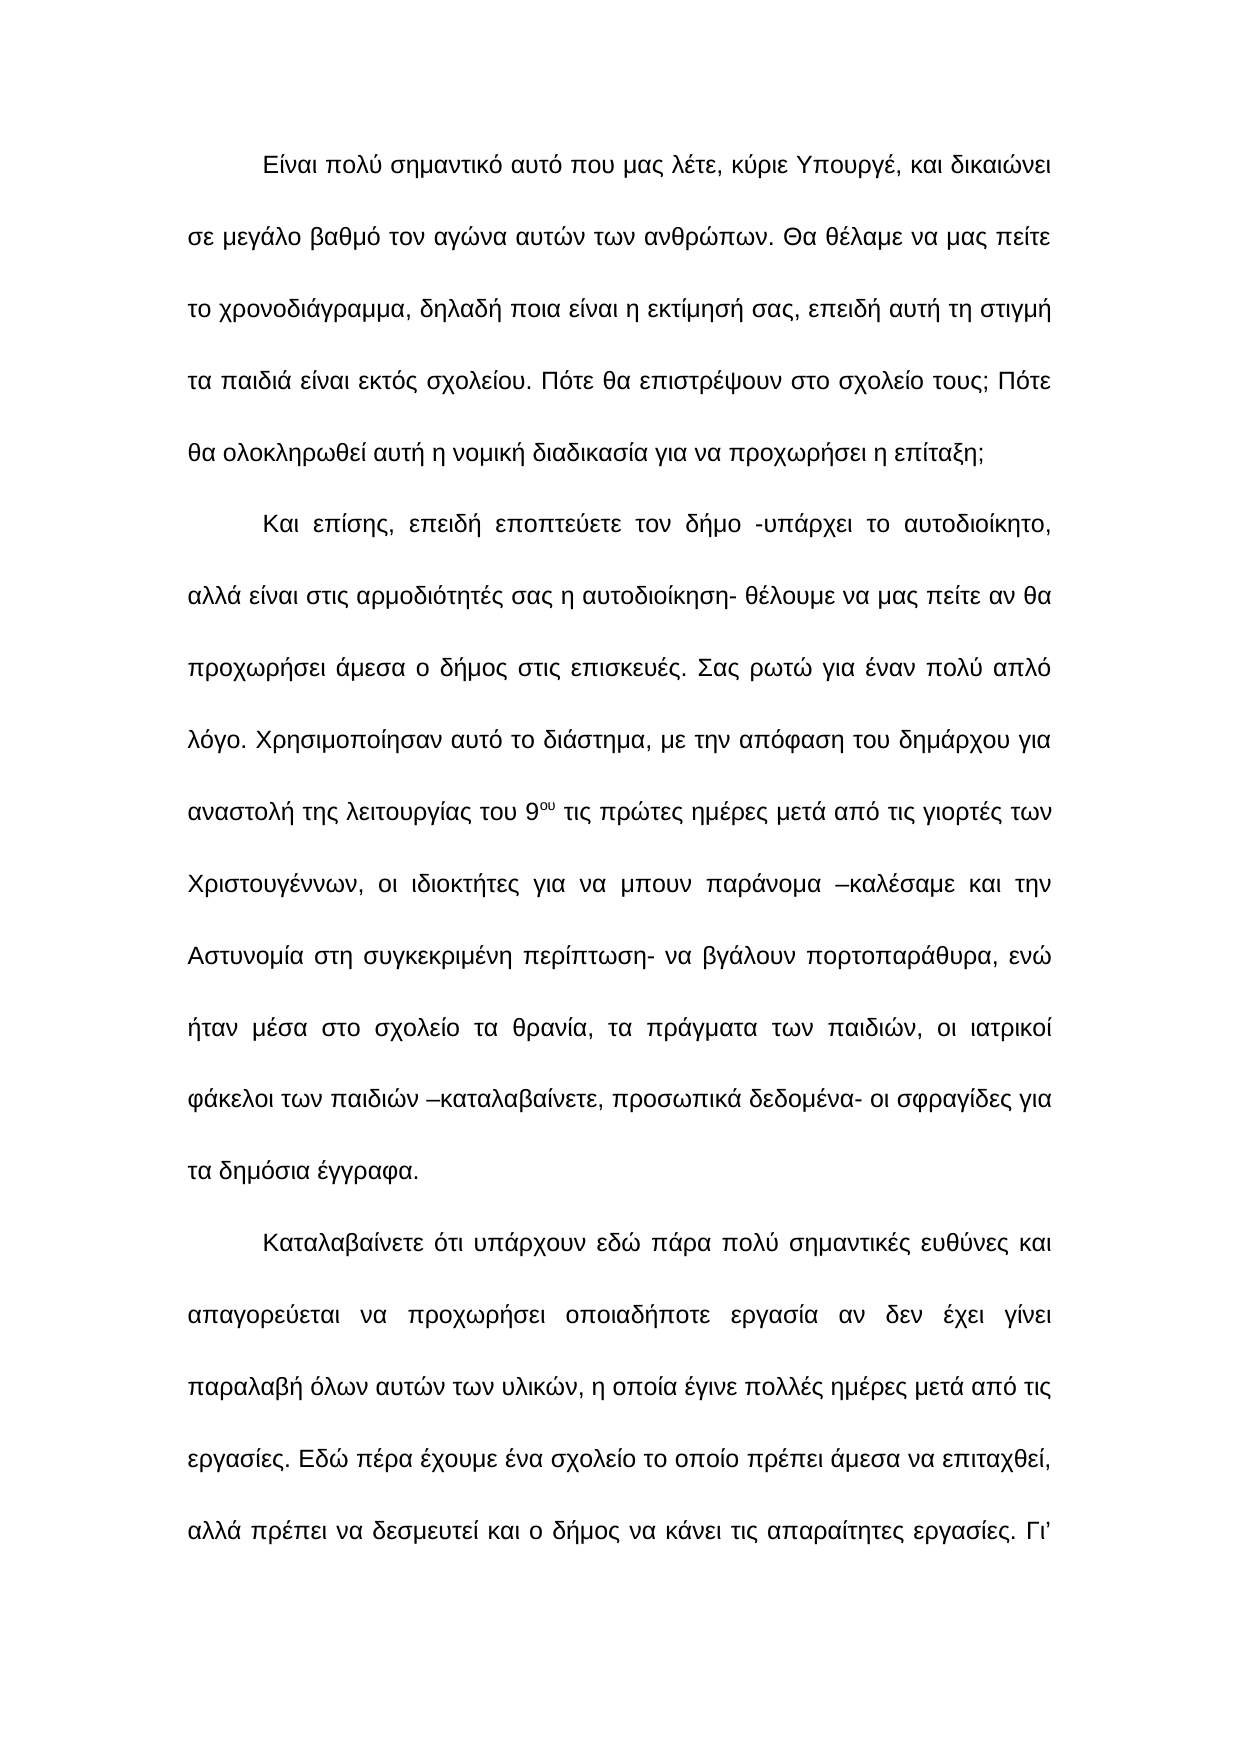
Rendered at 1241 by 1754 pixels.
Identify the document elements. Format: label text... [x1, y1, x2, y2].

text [187, 1228, 1053, 1544]
text Είναι πολύ σημαντικό αυτό που μας λέτε, κύριε Υπουργέ, και δικαιώνει σε μεγάλο βαθμό τον αγώνα αυτών των ανθρώπων. Θα θέλαμε να μας πείτε το χρονοδιάγραμμα, δηλαδή ποια είναι η εκτίμησή σας, επειδή αυτή τη στιγμή τα παιδιά είναι εκτός σχολείου. Πότε θα επιστρέψουν στο σχολείο τους; Πότε θα ολοκληρωθεί αυτή η νομική διαδικασία για να προχωρήσει η επίταξη; [187, 150, 1053, 466]
text Και επίσης, επειδή εποπτεύετε τον δήμο -υπάρχει το αυτοδιοίκητο, αλλά είναι στις αρμοδιότητές σας η αυτοδιοίκηση- θέλουμε να μας πείτε αν θα προχωρήσει άμεσα ο δήμος στις επισκευές. Σας ρωτώ για έναν πολύ απλό λόγο. Χρησιμοποίησαν αυτό το διάστημα, με την απόφαση του δημάρχου για αναστολή της λειτουργίας του 9ου τις πρώτες ημέρες μετά από τις γιορτές των Χριστουγέννων, οι ιδιοκτήτες για να μπουν παράνομα –καλέσαμε και την Αστυνομία στη συγκεκριμένη περίπτωση- να βγάλουν πορτοπαράθυρα, ενώ ήταν μέσα στο σχολείο τα θρανία, τα πράγματα των παιδιών, οι ιατρικοί φάκελοι των παιδιών –καταλαβαίνετε, προσωπικά δεδομένα- οι σφραγίδες για τα δημόσια έγγραφα. [187, 509, 1053, 1185]
